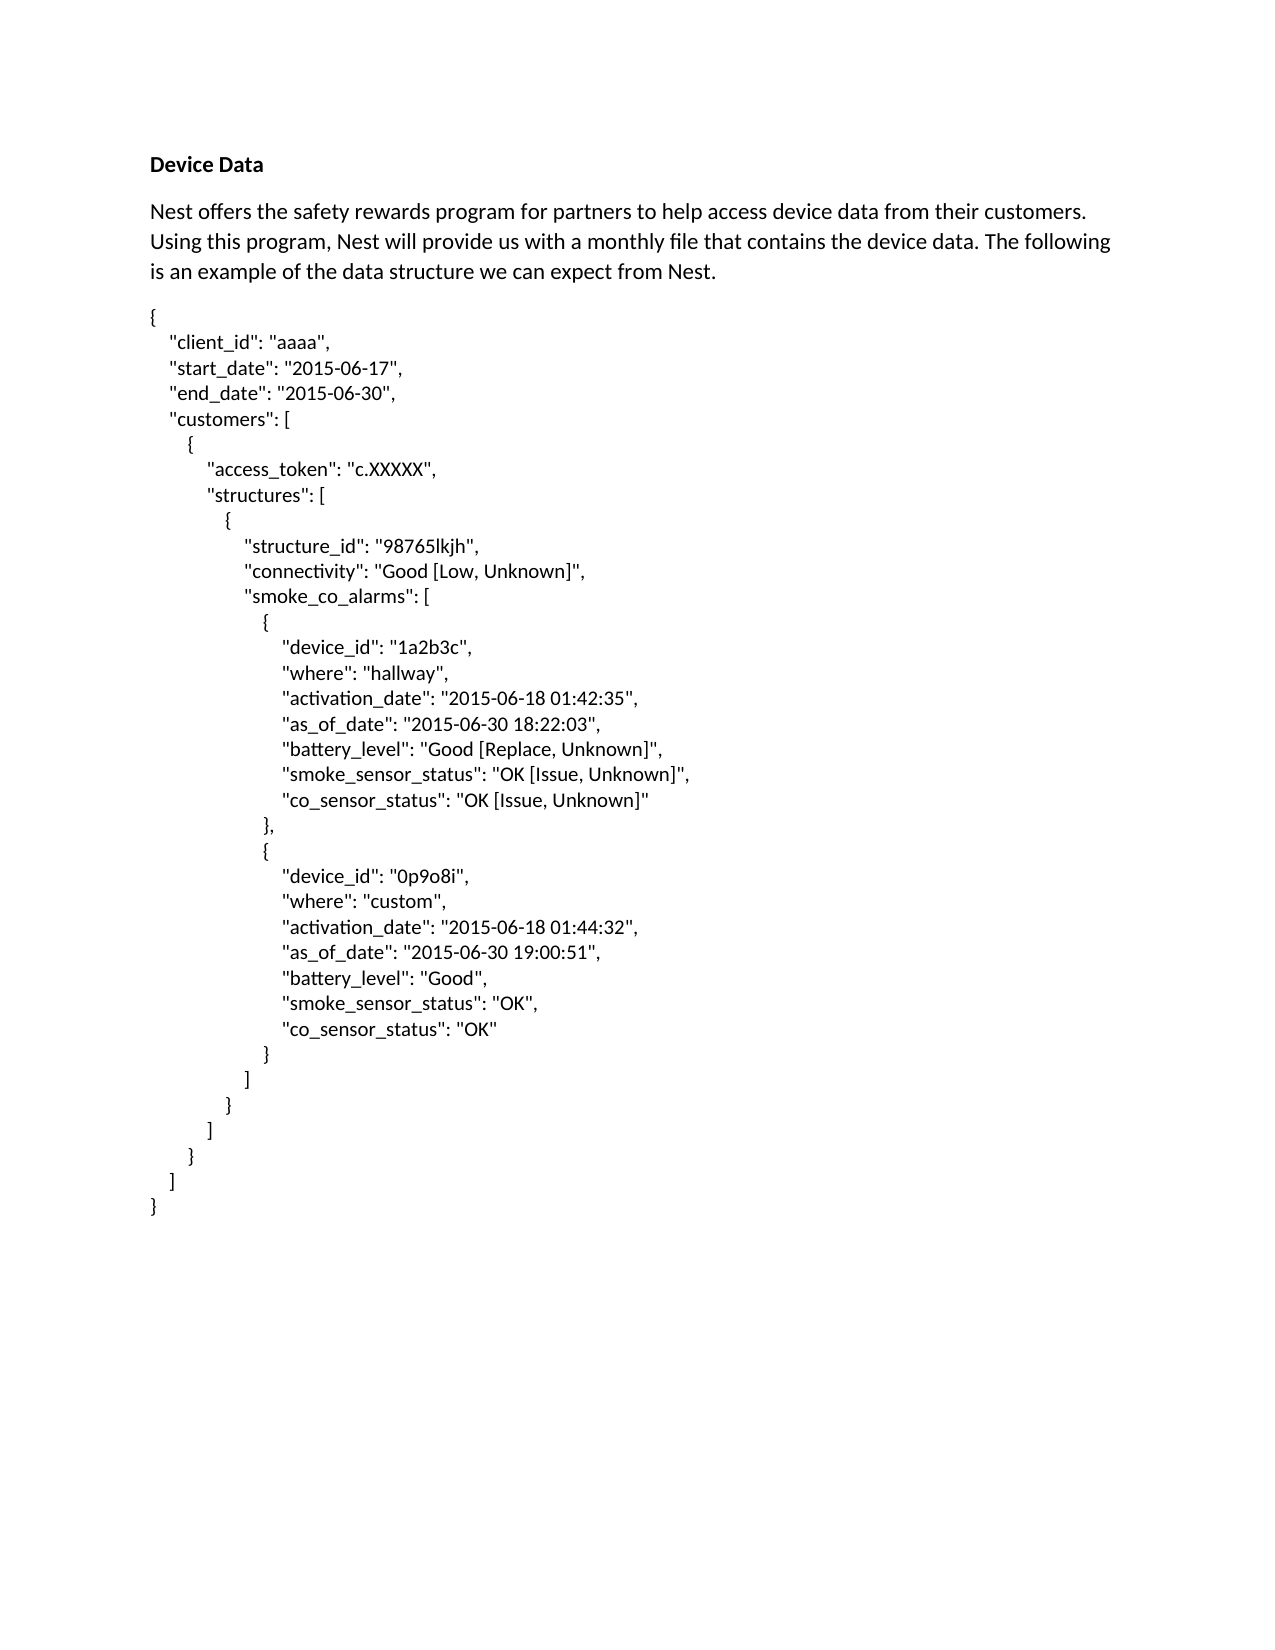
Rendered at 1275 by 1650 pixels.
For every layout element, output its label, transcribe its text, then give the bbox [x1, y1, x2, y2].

text "battery_level": "Good [Replace, Unknown]", [150, 736, 1125, 762]
text "as_of_date": "2015-06-30 19:00:51", [150, 939, 1125, 965]
text "connectivity": "Good [Low, Unknown]", [150, 558, 1125, 584]
text "client_id": "aaaa", [150, 329, 1125, 355]
text "end_date": "2015-06-30", [150, 380, 1125, 406]
text { [150, 609, 1125, 634]
text "as_of_date": "2015-06-30 18:22:03", [150, 711, 1125, 736]
text { [150, 431, 1125, 457]
text ] [150, 1117, 1125, 1143]
text "customers": [ [150, 406, 1125, 431]
text { [150, 304, 1125, 329]
text } [150, 1143, 1125, 1168]
text "co_sensor_status": "OK [Issue, Unknown]" [150, 787, 1125, 812]
text "battery_level": "Good", [150, 965, 1125, 990]
text Nest offers the safety rewards program for partners to help access device data from their customers. Using this program, Nest will provide us with a monthly file that contains the device data. The following is an example of the data structure we can expect from Nest. [150, 197, 1125, 285]
text "access_token": "c.XXXXX", [150, 457, 1125, 482]
text Device Data [150, 150, 1125, 178]
text } [150, 1194, 1125, 1219]
text "co_sensor_status": "OK" [150, 1016, 1125, 1041]
text "start_date": "2015-06-17", [150, 355, 1125, 380]
text "activation_date": "2015-06-18 01:42:35", [150, 685, 1125, 711]
text } [150, 1041, 1125, 1067]
text { [150, 507, 1125, 533]
text "device_id": "1a2b3c", [150, 634, 1125, 660]
text "structures": [ [150, 482, 1125, 507]
text "smoke_sensor_status": "OK [Issue, Unknown]", [150, 762, 1125, 787]
text "activation_date": "2015-06-18 01:44:32", [150, 914, 1125, 939]
text "structure_id": "98765lkjh", [150, 533, 1125, 558]
text }, [150, 812, 1125, 838]
text ] [150, 1168, 1125, 1194]
text "where": "hallway", [150, 660, 1125, 685]
text "where": "custom", [150, 889, 1125, 914]
text } [150, 1092, 1125, 1117]
text ] [150, 1067, 1125, 1092]
text { [150, 838, 1125, 863]
text "device_id": "0p9o8i", [150, 863, 1125, 889]
text "smoke_co_alarms": [ [150, 584, 1125, 609]
text "smoke_sensor_status": "OK", [150, 990, 1125, 1016]
